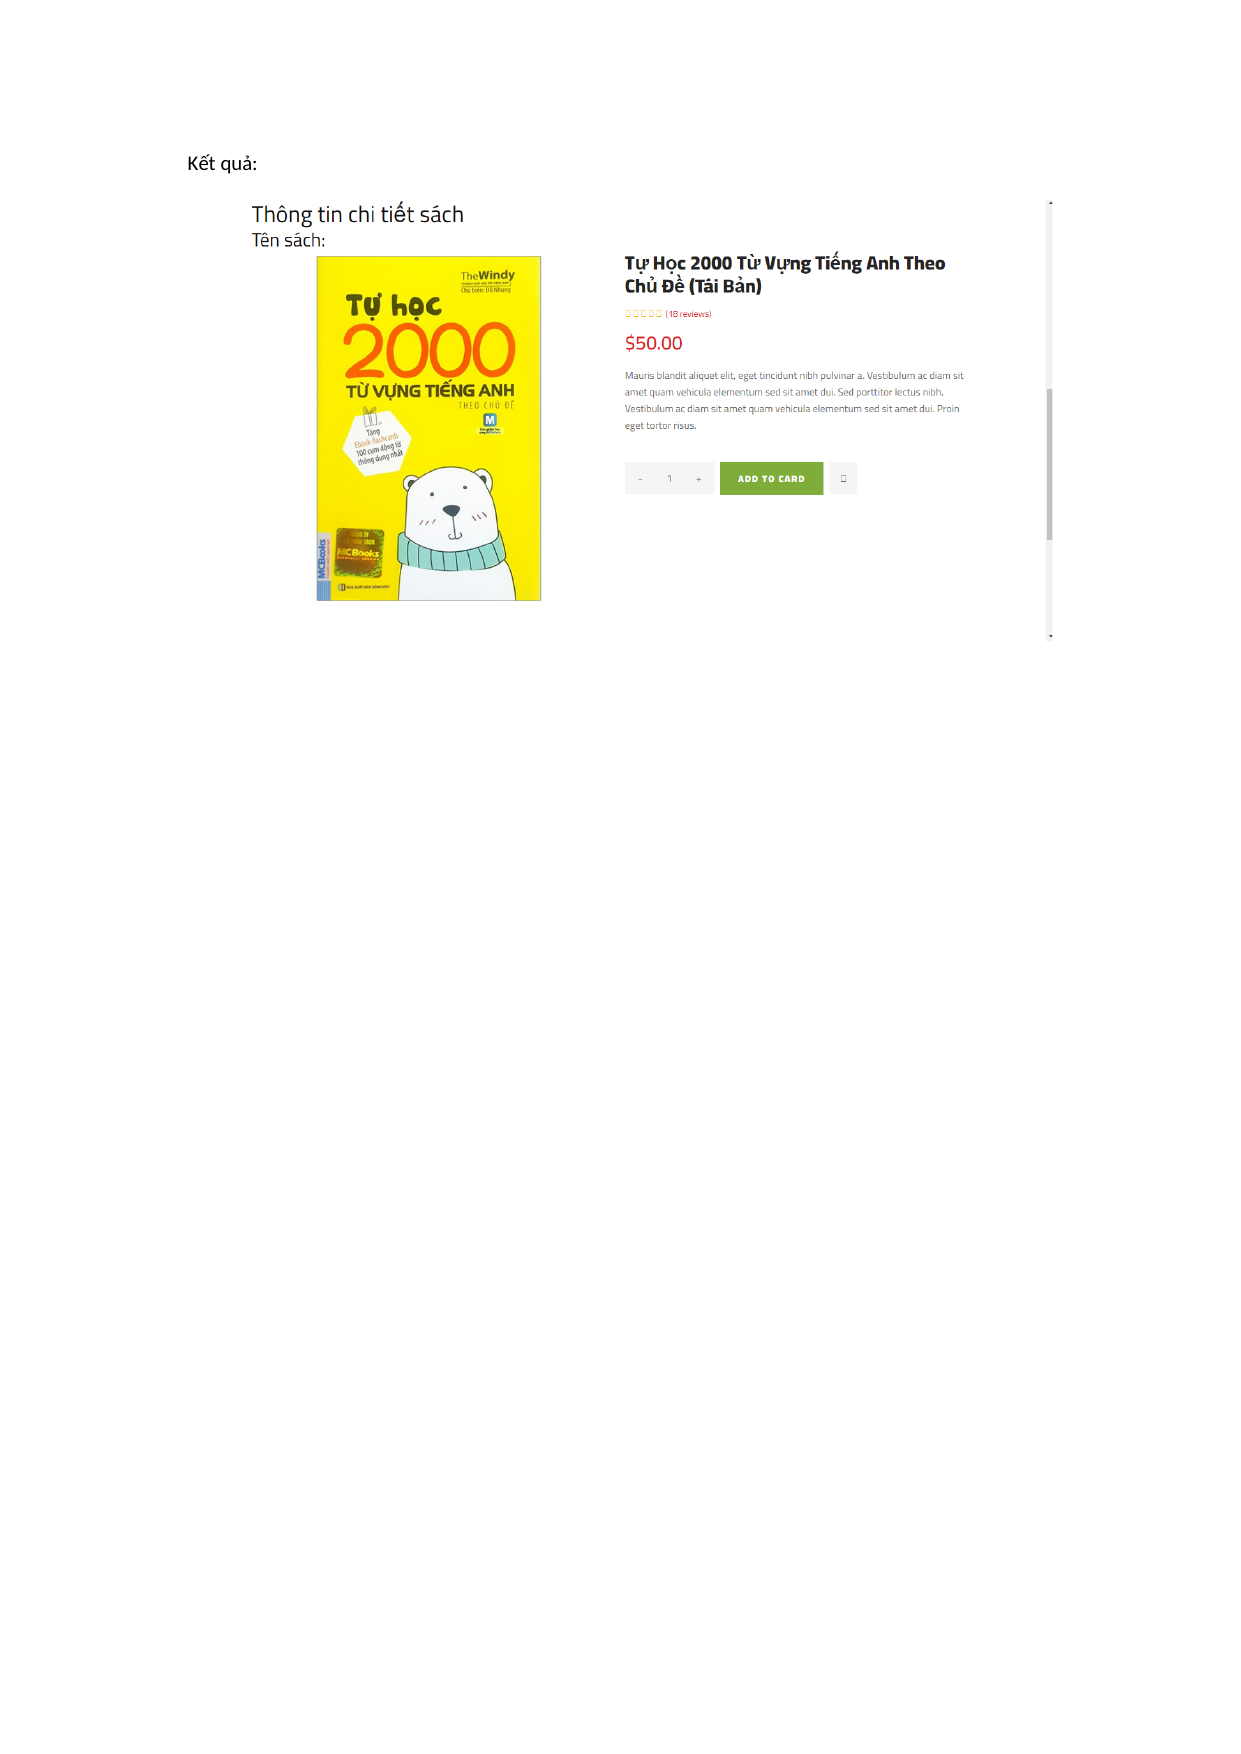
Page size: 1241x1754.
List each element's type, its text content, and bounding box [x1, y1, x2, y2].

picture [187, 200, 1053, 641]
text Kết quả: [187, 150, 1053, 175]
